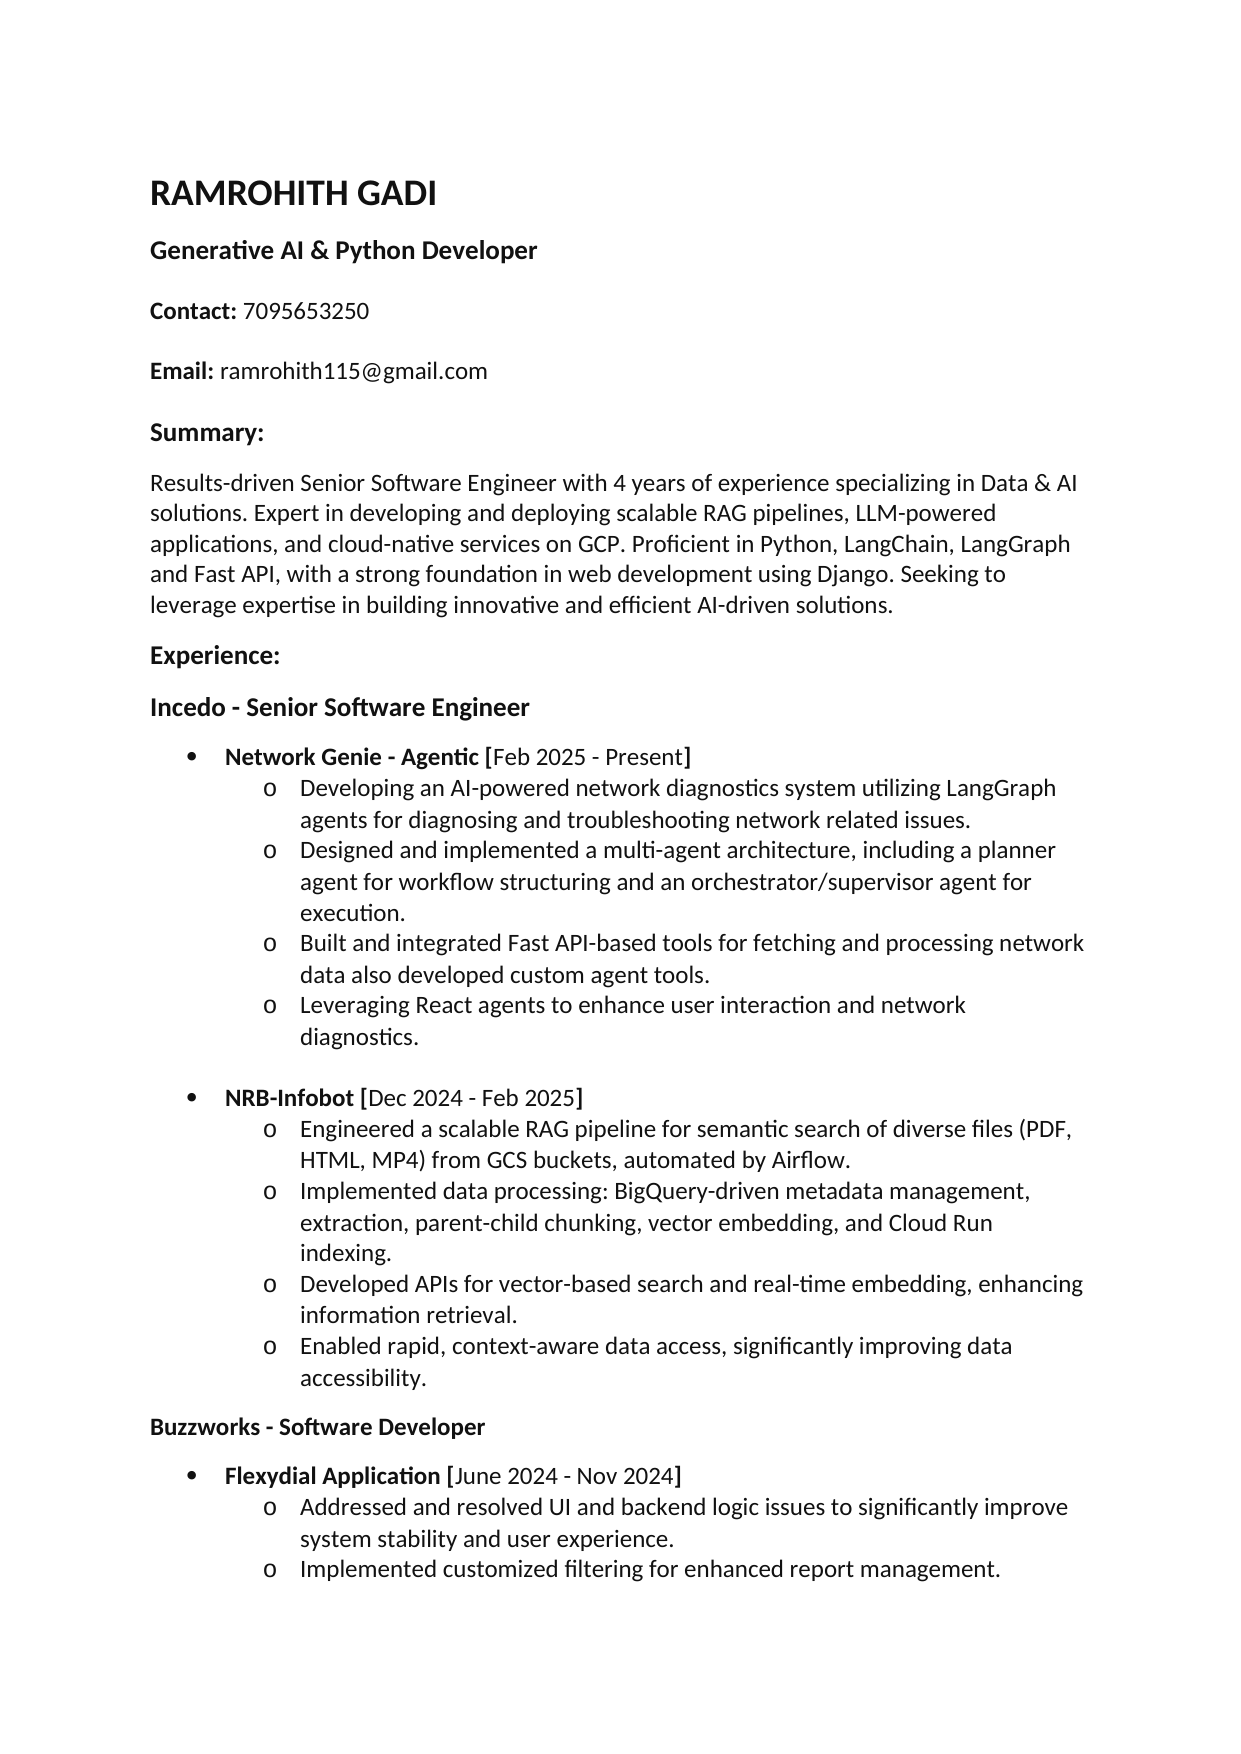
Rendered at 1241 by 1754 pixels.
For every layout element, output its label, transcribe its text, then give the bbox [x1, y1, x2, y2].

list Flexydial Application [June 2024 - Nov 2024] [187, 1461, 1090, 1491]
list Addressed and resolved UI and backend logic issues to significantly improve system stability and user experience. [262, 1491, 1090, 1553]
text Incedo - Senior Software Engineer [150, 690, 1090, 723]
list NRB-Infobot [Dec 2024 - Feb 2025] [187, 1082, 1090, 1113]
list Developed APIs for vector-based search and real-time embedding, enhancing information retrieval. [262, 1268, 1090, 1330]
list Implemented customized filtering for enhanced report management. [262, 1553, 1090, 1585]
list Built and integrated Fast API-based tools for fetching and processing network data also developed custom agent tools. [262, 927, 1090, 989]
list Engineered a scalable RAG pipeline for semantic search of diverse files (PDF, HTML, MP4) from GCS buckets, automated by Airflow. [262, 1113, 1090, 1175]
list Network Genie - Agentic [Feb 2025 - Present] [187, 742, 1090, 772]
list Implemented data processing: BigQuery-driven metadata management, extraction, parent-child chunking, vector embedding, and Cloud Run indexing. [262, 1175, 1090, 1268]
text Email: ramrohith115@gmail.com [150, 355, 1090, 386]
text RAMROHITH GADI [150, 169, 1090, 214]
list Developing an AI-powered network diagnostics system utilizing LangGraph agents for diagnosing and troubleshooting network related issues. [262, 772, 1090, 834]
text Buzzworks - Software Developer [150, 1411, 1090, 1442]
list Designed and implemented a multi-agent architecture, including a planner agent for workflow structuring and an orchestrator/supervisor agent for execution. [262, 834, 1090, 927]
text Results-driven Senior Software Engineer with 4 years of experience specializing in Data & AI solutions. Expert in developing and deploying scalable RAG pipelines, LLM-powered applications, and cloud-native services on GCP. Proficient in Python, LangChain, LangGraph and Fast API, with a strong foundation in web development using Django. Seeking to leverage expertise in building innovative and efficient AI-driven solutions. [150, 467, 1090, 619]
text Contact: 7095653250 [150, 296, 1090, 326]
text Experience: [150, 638, 1090, 671]
list Leveraging React agents to enhance user interaction and network diagnostics. [262, 989, 1090, 1052]
text Summary: [150, 415, 1090, 448]
text Generative AI & Python Developer [150, 233, 1090, 266]
list Enabled rapid, context-aware data access, significantly improving data accessibility. [262, 1330, 1090, 1392]
